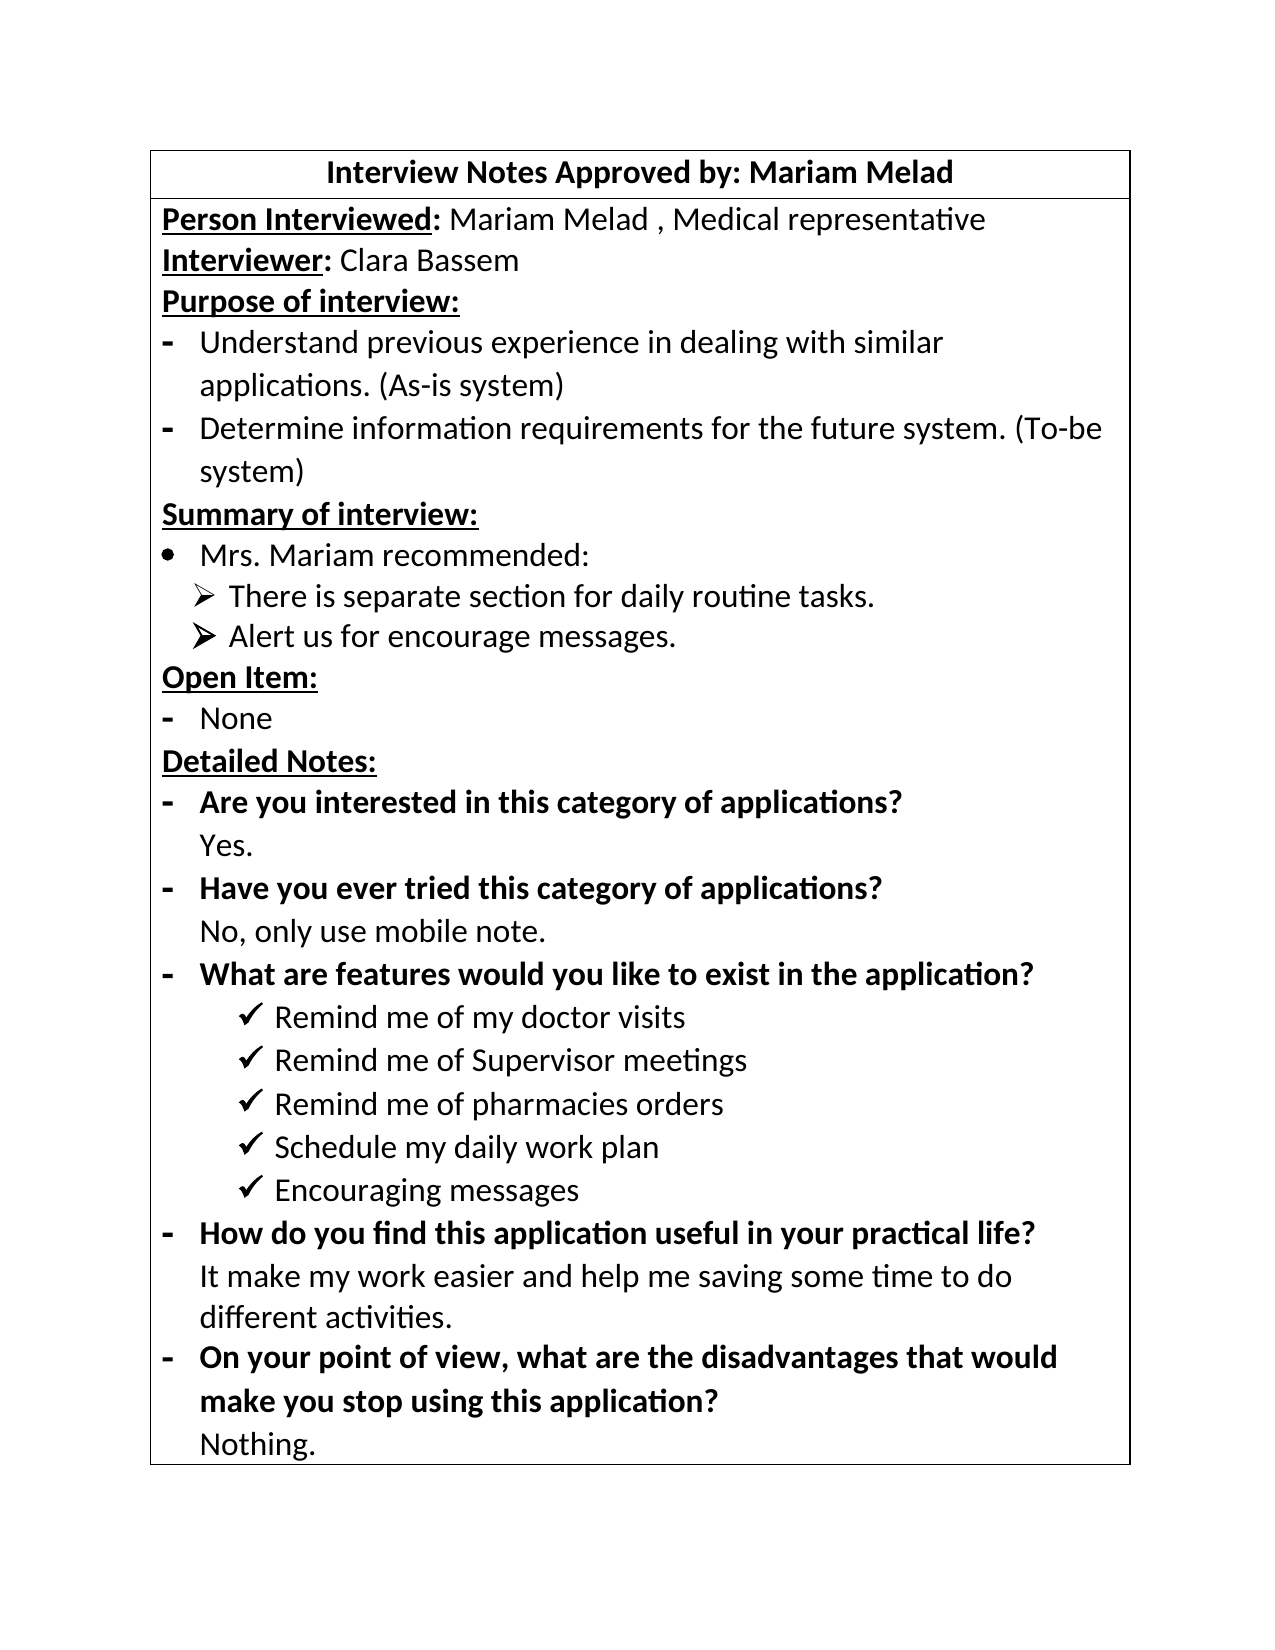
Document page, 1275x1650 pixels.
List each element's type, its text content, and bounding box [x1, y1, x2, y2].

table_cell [151, 199, 1129, 1463]
table_header Interview Notes Approved by: Mariam Melad [151, 151, 1129, 197]
